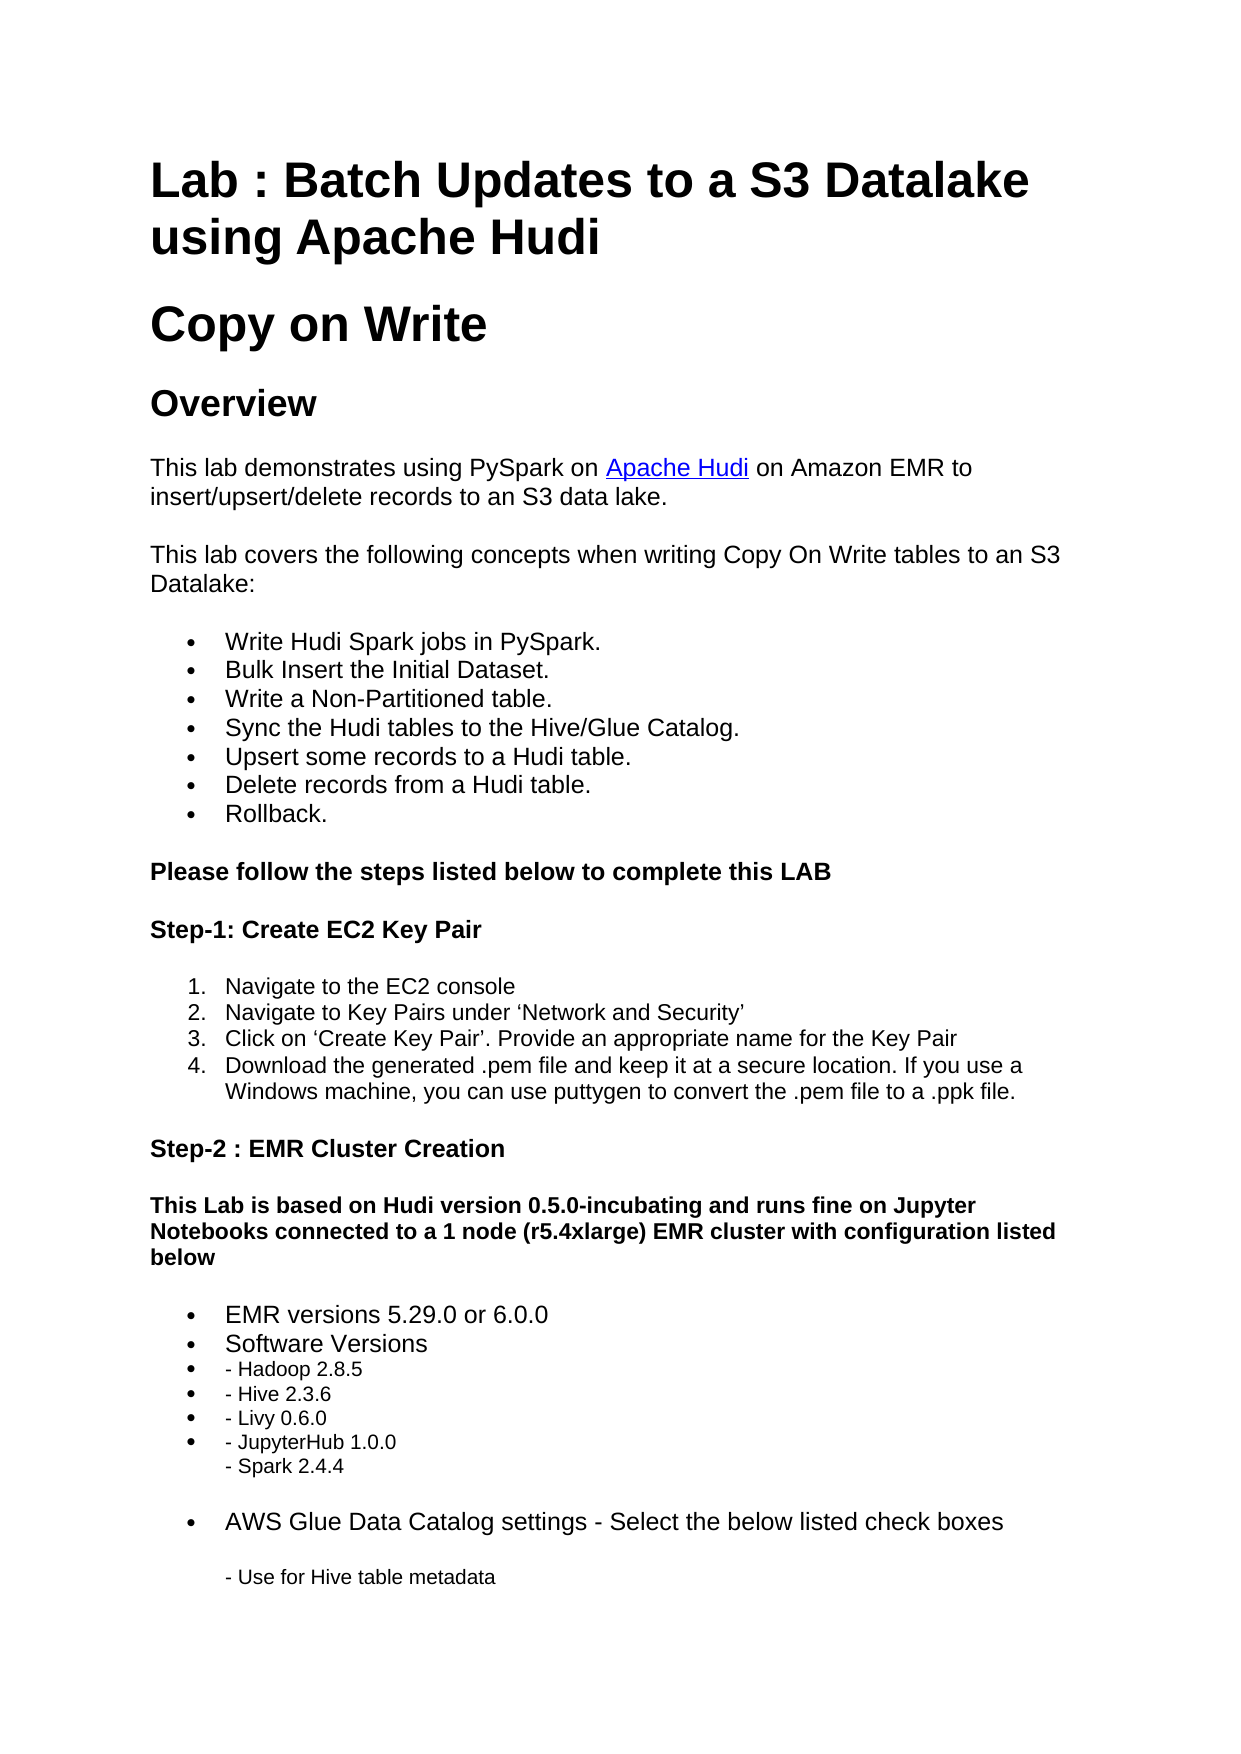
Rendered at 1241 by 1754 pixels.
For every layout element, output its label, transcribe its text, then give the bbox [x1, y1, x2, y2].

list - Hadoop 2.8.5 [187, 1357, 1090, 1381]
text Step-1: Create EC2 Key Pair [150, 915, 1090, 943]
list - Hive 2.3.6 [187, 1381, 1090, 1405]
text This lab covers the following concepts when writing Copy On Write tables to an S3 Datalake: [150, 540, 1090, 597]
list - Livy 0.6.0 [187, 1405, 1090, 1429]
text Lab : Batch Updates to a S3 Datalake using Apache Hudi [150, 150, 1090, 265]
list Download the generated .pem file and keep it at a secure location. If you use a Windows machine, you can use puttygen to convert the .pem file to a .ppk file. [187, 1052, 1090, 1104]
text This Lab is based on Hudi version 0.5.0-incubating and runs fine on Jupyter Notebooks connected to a 1 node (r5.4xlarge) EMR cluster with configuration listed below [150, 1192, 1090, 1271]
list Write Hudi Spark jobs in PySpark. [187, 626, 1090, 655]
list Rollback. [187, 799, 1090, 828]
text Copy on Write [150, 294, 1090, 352]
text Step-2 : EMR Cluster Creation [150, 1134, 1090, 1162]
list Bulk Insert the Initial Dataset. [187, 655, 1090, 684]
list Write a Non-Partitioned table. [187, 684, 1090, 713]
list Click on ‘Create Key Pair’. Provide an appropriate name for the Key Pair [187, 1025, 1090, 1052]
text - Spark 2.4.4 [225, 1453, 1090, 1477]
text - Use for Hive table metadata [225, 1564, 1090, 1588]
list Upsert some records to a Hudi table. [187, 741, 1090, 770]
list Navigate to the EC2 console [187, 973, 1090, 999]
list AWS Glue Data Catalog settings - Select the below listed check boxes [187, 1507, 1090, 1535]
list - JupyterHub 1.0.0 [187, 1429, 1090, 1453]
text Please follow the steps listed below to complete this LAB [150, 857, 1090, 886]
list Navigate to Key Pairs under ‘Network and Security’ [187, 999, 1090, 1025]
list EMR versions 5.29.0 or 6.0.0 [187, 1300, 1090, 1328]
text This lab demonstrates using PySpark on Apache Hudi on Amazon EMR to insert/upsert/delete records to an S3 data lake. [150, 453, 1090, 511]
list Delete records from a Hudi table. [187, 770, 1090, 799]
list Software Versions [187, 1328, 1090, 1357]
list Sync the Hudi tables to the Hive/Glue Catalog. [187, 713, 1090, 741]
text Overview [150, 381, 1090, 424]
